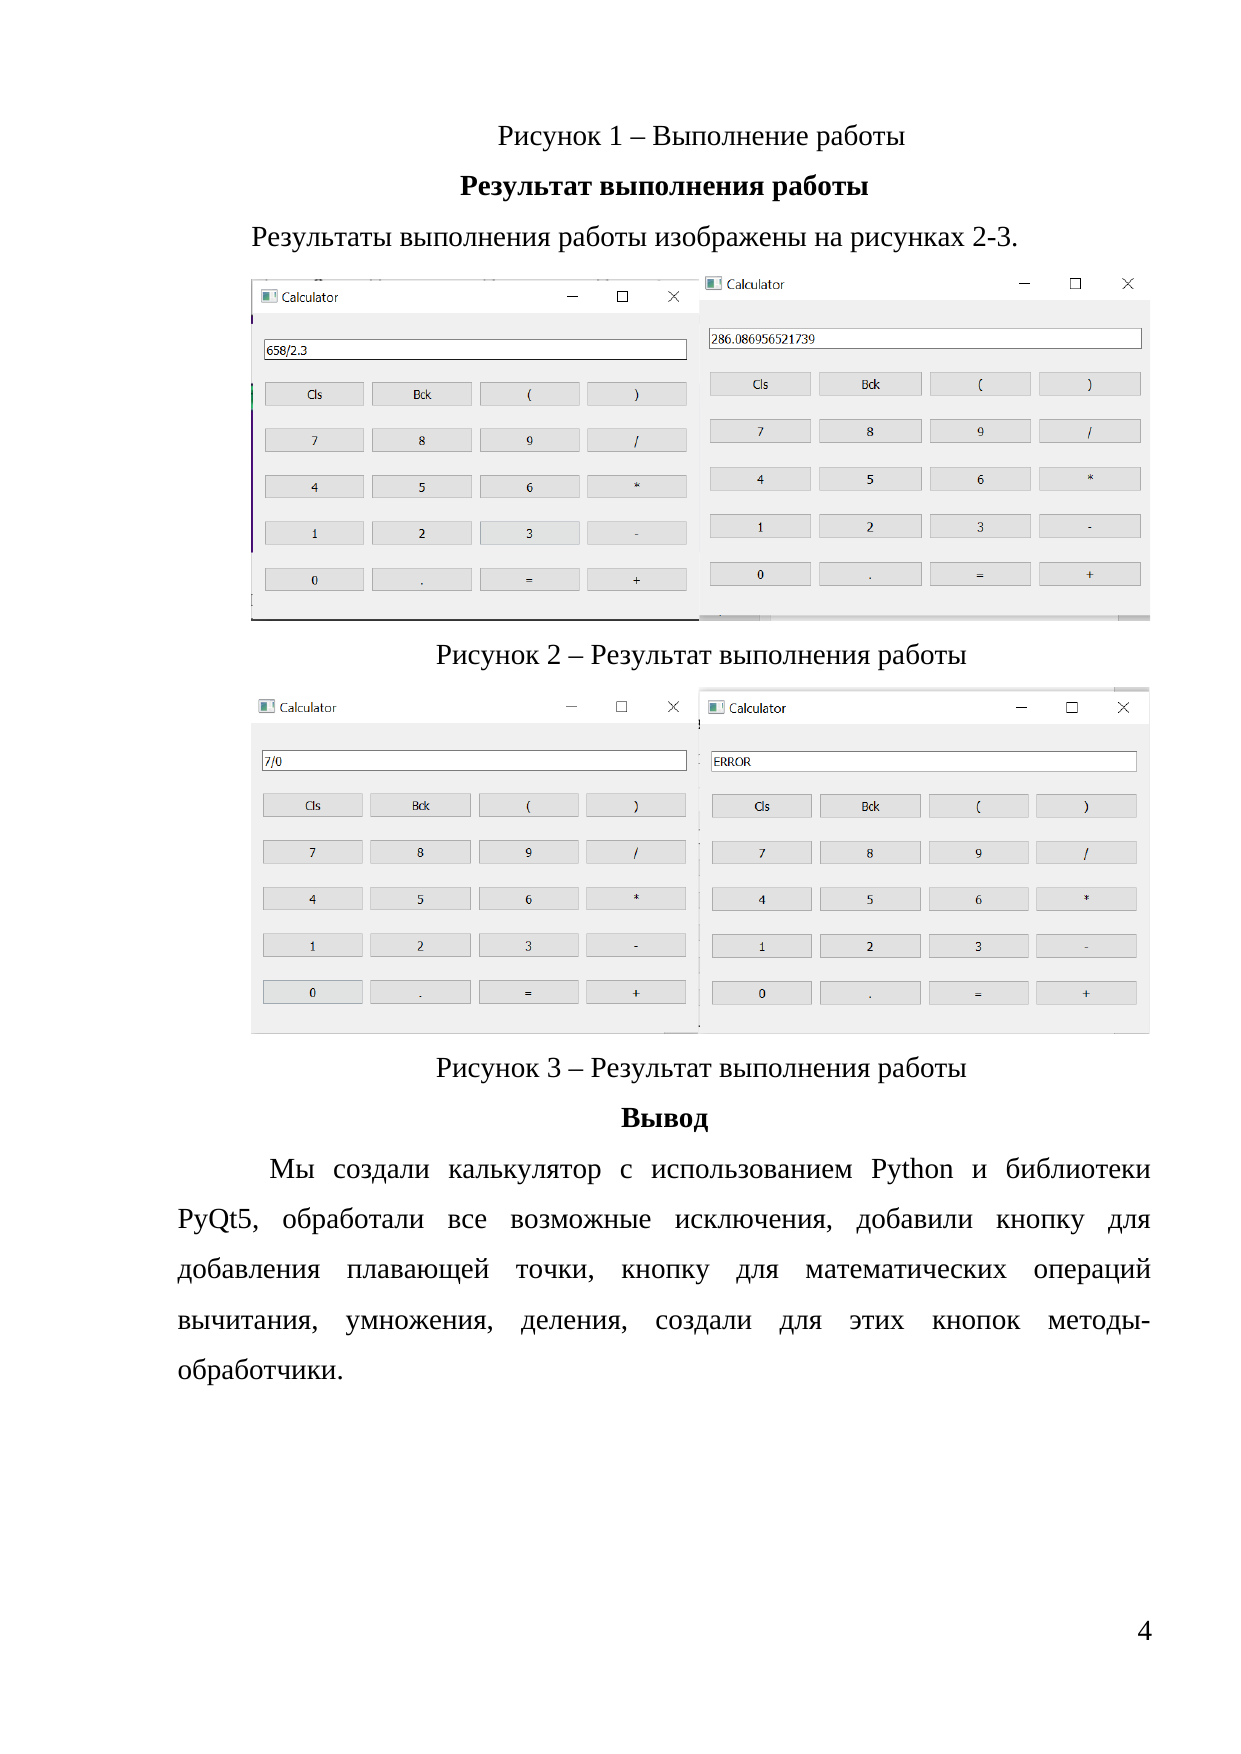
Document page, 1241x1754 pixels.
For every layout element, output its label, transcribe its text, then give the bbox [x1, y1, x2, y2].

subtitle Вывод [177, 1101, 1152, 1134]
text Рисунок 3 – Результат выполнения работы [177, 1050, 1152, 1084]
text Рисунок 2 – Результат выполнения работы [177, 637, 1152, 671]
text Мы создали калькулятор с использованием Python и библиотеки PyQt5, обработали все возможные исключения, добавили кнопку для добавления плавающей точки, кнопку для математических операций вычитания, умножения, деления, создали для этих кнопок методы-обработчики. [177, 1151, 1152, 1386]
picture [251, 687, 1150, 1034]
picture [251, 269, 1151, 621]
text Результаты выполнения работы изображены на рисунках 2-3. [177, 219, 1152, 252]
text Рисунок 1 – Выполнение работы [177, 118, 1152, 152]
subtitle Результат выполнения работы [177, 168, 1152, 202]
